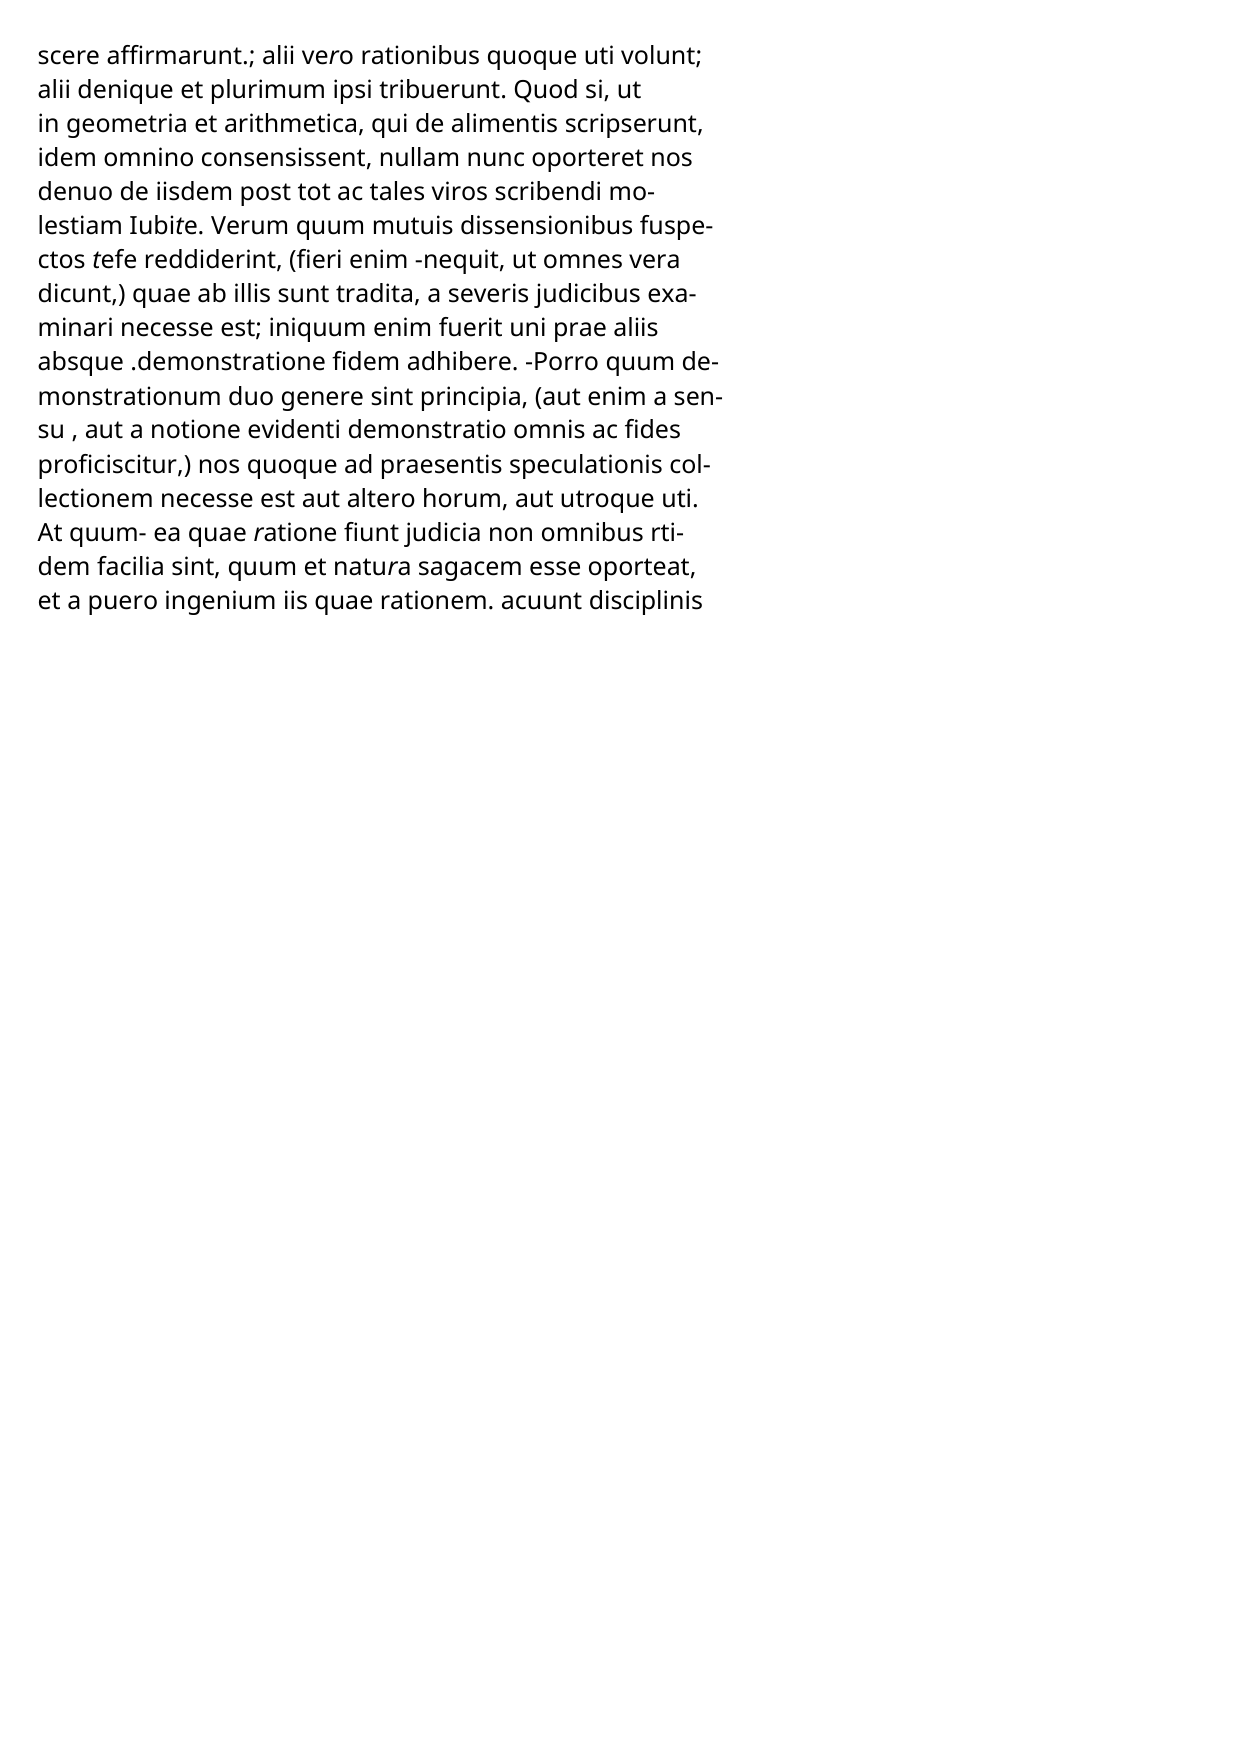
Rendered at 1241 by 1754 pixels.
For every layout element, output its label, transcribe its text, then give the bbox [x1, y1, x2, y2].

text scere affirmarunt.; alii vero rationibus quoque uti volunt; alii denique et plurimum ipsi tribuerunt. Quod si, ut in geometria et arithmetica, qui de alimentis scripserunt, idem omnino consensissent, nullam nunc oporteret nos denuo de iisdem post tot ac tales viros scribendi mo- lestiam Iubite. Verum quum mutuis dissensionibus fuspe- ctos tefe reddiderint, (fieri enim -nequit, ut omnes vera dicunt,) quae ab illis sunt tradita, a severis judicibus exa- minari necesse est; iniquum enim fuerit uni prae aliis absque .demonstratione fidem adhibere. -Porro quum de- monstrationum duo genere sint principia, (aut enim a sen- su , aut a notione evidenti demonstratio omnis ac fides proficiscitur,) nos quoque ad praesentis speculationis col- lectionem necesse est aut altero horum, aut utroque uti. At quum- ea quae ratione fiunt judicia non omnibus rti- dem facilia sint, quum et natura sagacem esse oporteat, et a puero ingenium iis quae rationem. acuunt disciplinis [37, 37, 1203, 617]
